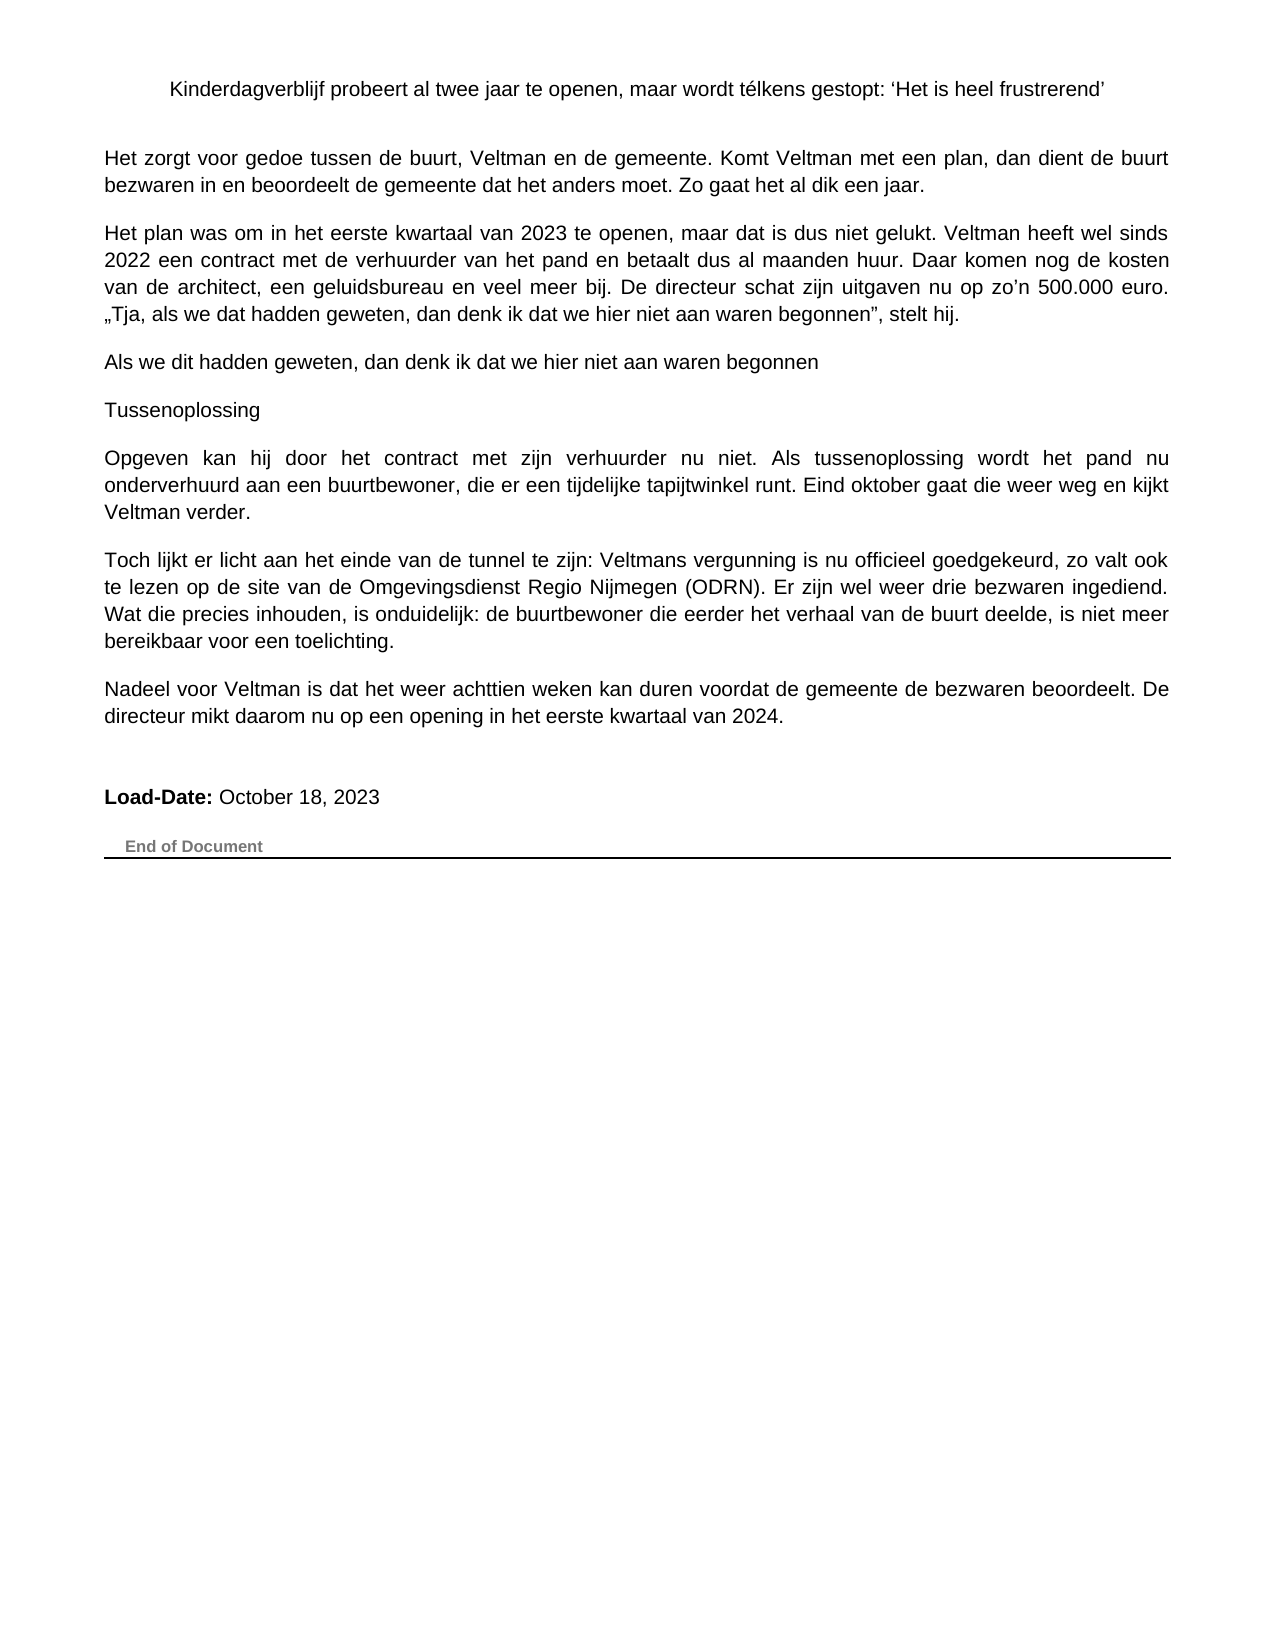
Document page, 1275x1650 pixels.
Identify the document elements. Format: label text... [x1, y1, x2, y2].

text Toch lijkt er licht aan het einde van de tunnel te zijn: Veltmans vergunning is nu officieel goedgekeurd, zo valt ook te lezen op de site van de Omgevingsdienst Regio Nijmegen (ODRN). Er zijn wel weer drie bezwaren ingediend. Wat die precies inhouden, is onduidelijk: de buurtbewoner die eerder het verhaal van de buurt deelde, is niet meer bereikbaar voor een toelichting. [104, 544, 1171, 653]
text Als we dit hadden geweten, dan denk ik dat we hier niet aan waren begonnen [104, 346, 1171, 373]
text Tussenoplossing [104, 394, 1171, 421]
text Het plan was om in het eerste kwartaal van 2023 te openen, maar dat is dus niet gelukt. Veltman heeft wel sinds 2022 een contract met de verhuurder van het pand en betaalt dus al maanden huur. Daar komen nog de kosten van de architect, een geluidsbureau en veel meer bij. De directeur schat zijn uitgaven nu op zo’n 500.000 euro. „Tja, als we dat hadden geweten, dan denk ik dat we hier niet aan waren begonnen”, stelt hij. [104, 217, 1171, 326]
text Nadeel voor Veltman is dat het weer achttien weken kan duren voordat de gemeente de bezwaren beoordeelt. De directeur mikt daarom nu op een opening in het eerste kwartaal van 2024. [104, 673, 1171, 728]
text Load-Date: October 18, 2023 [104, 753, 1171, 808]
text Opgeven kan hij door het contract met zijn verhuurder nu niet. Als tussenoplossing wordt het pand nu onderverhuurd aan een buurtbewoner, die er een tijdelijke tapijtwinkel runt. Eind oktober gaat die weer weg en kijkt Veltman verder. [104, 442, 1171, 523]
text End of Document [125, 837, 1171, 856]
text Het zorgt voor gedoe tussen de buurt, Veltman en de gemeente. Komt Veltman met een plan, dan dient de buurt bezwaren in en beoordeelt de gemeente dat het anders moet. Zo gaat het al dik een jaar. [104, 142, 1171, 196]
